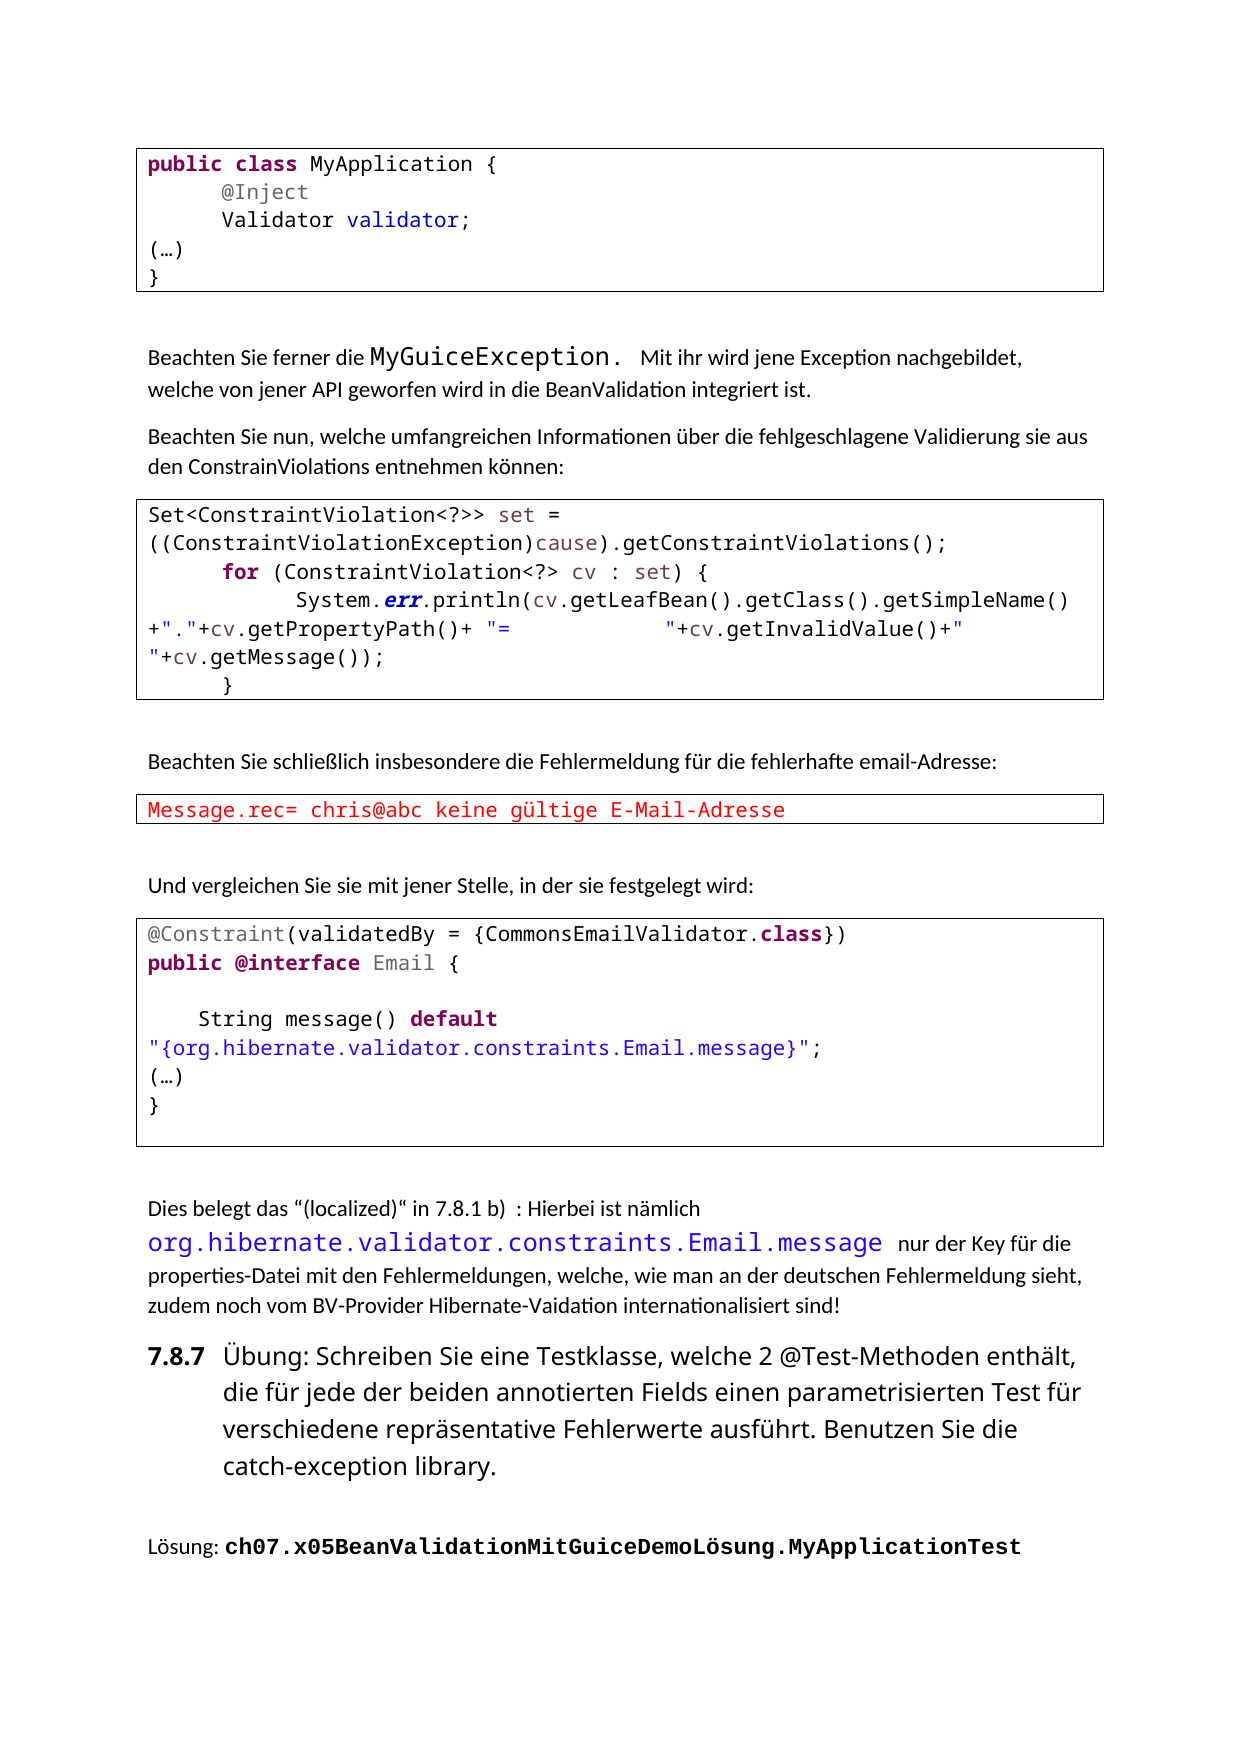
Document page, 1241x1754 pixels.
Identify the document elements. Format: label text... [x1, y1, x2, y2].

text Und vergleichen Sie sie mit jener Stelle, in der sie festgelegt wird: [148, 871, 1093, 899]
text Beachten Sie ferner die MyGuiceException. Mit ihr wird jene Exception nachgebildet, welche von jener API geworfen wird in die BeanValidation integriert ist. [148, 339, 1093, 403]
text Beachten Sie schließlich insbesondere die Fehlermeldung für die fehlerhafte email-Adresse: [148, 747, 1093, 775]
table_header Message.rec= chris@abc keine gültige E-Mail-Adresse [137, 795, 1103, 823]
text Lösung: ch07.x05BeanValidationMitGuiceDemoLösung.MyApplicationTest [148, 1532, 1093, 1561]
table_header @Constraint(validatedBy = {CommonsEmailValidator.class}) public @interface Email { String message() default "{org.hibernate.validator.constraints.Email.message}"; (…) } [137, 919, 1103, 1146]
table_header public class MyApplication { @Inject Validator validator; (…) } [137, 149, 1103, 291]
subtitle Übung: Schreiben Sie eine Testklasse, welche 2 @Test-Methoden enthält, die für jede der beiden annotierten Fields einen parametrisierten Test für verschiedene repräsentative Fehlerwerte ausführt. Benutzen Sie die catch-exception library. [148, 1338, 1093, 1483]
table_header Set<ConstraintViolation<?>> set = ((ConstraintViolationException)cause).getConstraintViolations(); for (ConstraintViolation<?> cv : set) { System.err.println(cv.getLeafBean().getClass().getSimpleName()+"."+cv.getPropertyPath()+ "= "+cv.getInvalidValue()+" "+cv.getMessage()); } [137, 500, 1103, 699]
text Dies belegt das “(localized)“ in 7.6.1 b) : Hierbei ist nämlich org.hibernate.validator.constraints.Email.message nur der Key für die properties-Datei mit den Fehlermeldungen, welche, wie man an der deutschen Fehlermeldung sieht, zudem noch vom BV-Provider Hibernate-Vaidation internationalisiert sind! [148, 1194, 1093, 1319]
text Beachten Sie nun, welche umfangreichen Informationen über die fehlgeschlagene Validierung sie aus den ConstrainViolations entnehmen können: [148, 422, 1093, 480]
